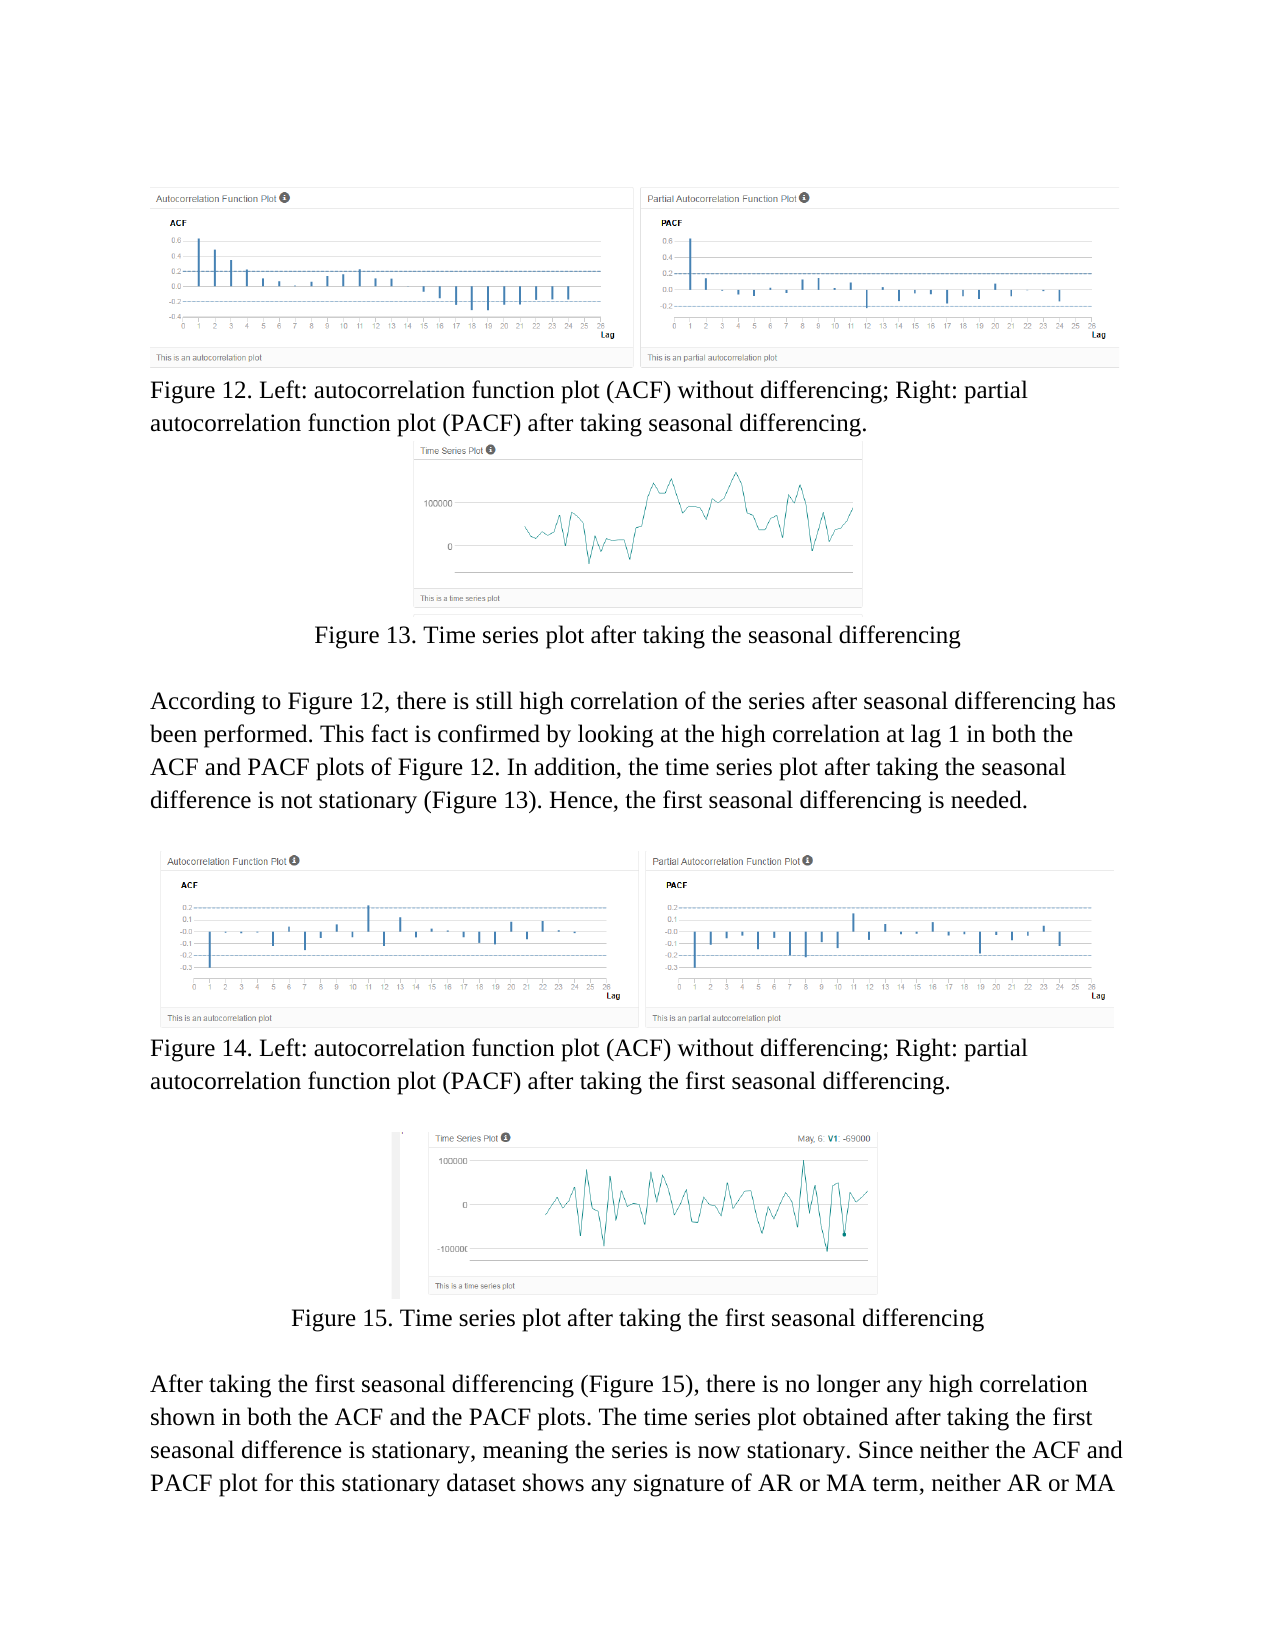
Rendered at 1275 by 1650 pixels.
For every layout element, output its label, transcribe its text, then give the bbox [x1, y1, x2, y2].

text Figure 13. Time series plot after taking the seasonal differencing [150, 620, 1125, 649]
picture [408, 441, 867, 617]
text Figure 14. Left: autocorrelation function plot (ACF) without differencing; Right: partial autocorrelation function plot (PACF) after taking the first seasonal differencing. [150, 1033, 1125, 1095]
text Figure 12. Left: autocorrelation function plot (ACF) without differencing; Right: partial autocorrelation function plot (PACF) after taking seasonal differencing. [150, 375, 1125, 437]
picture [150, 183, 1120, 372]
picture [391, 1132, 884, 1299]
text Figure 15. Time series plot after taking the first seasonal differencing [150, 1303, 1125, 1331]
picture [150, 851, 1114, 1030]
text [150, 1369, 1125, 1496]
text According to Figure 12, there is still high correlation of the series after seasonal differencing has been performed. This fact is confirmed by looking at the high correlation at lag 1 in both the ACF and PACF plots of Figure 12. In addition, the time series plot after taking the seasonal difference is not stationary (Figure 13). Hence, the first seasonal differencing is needed. [150, 686, 1125, 814]
